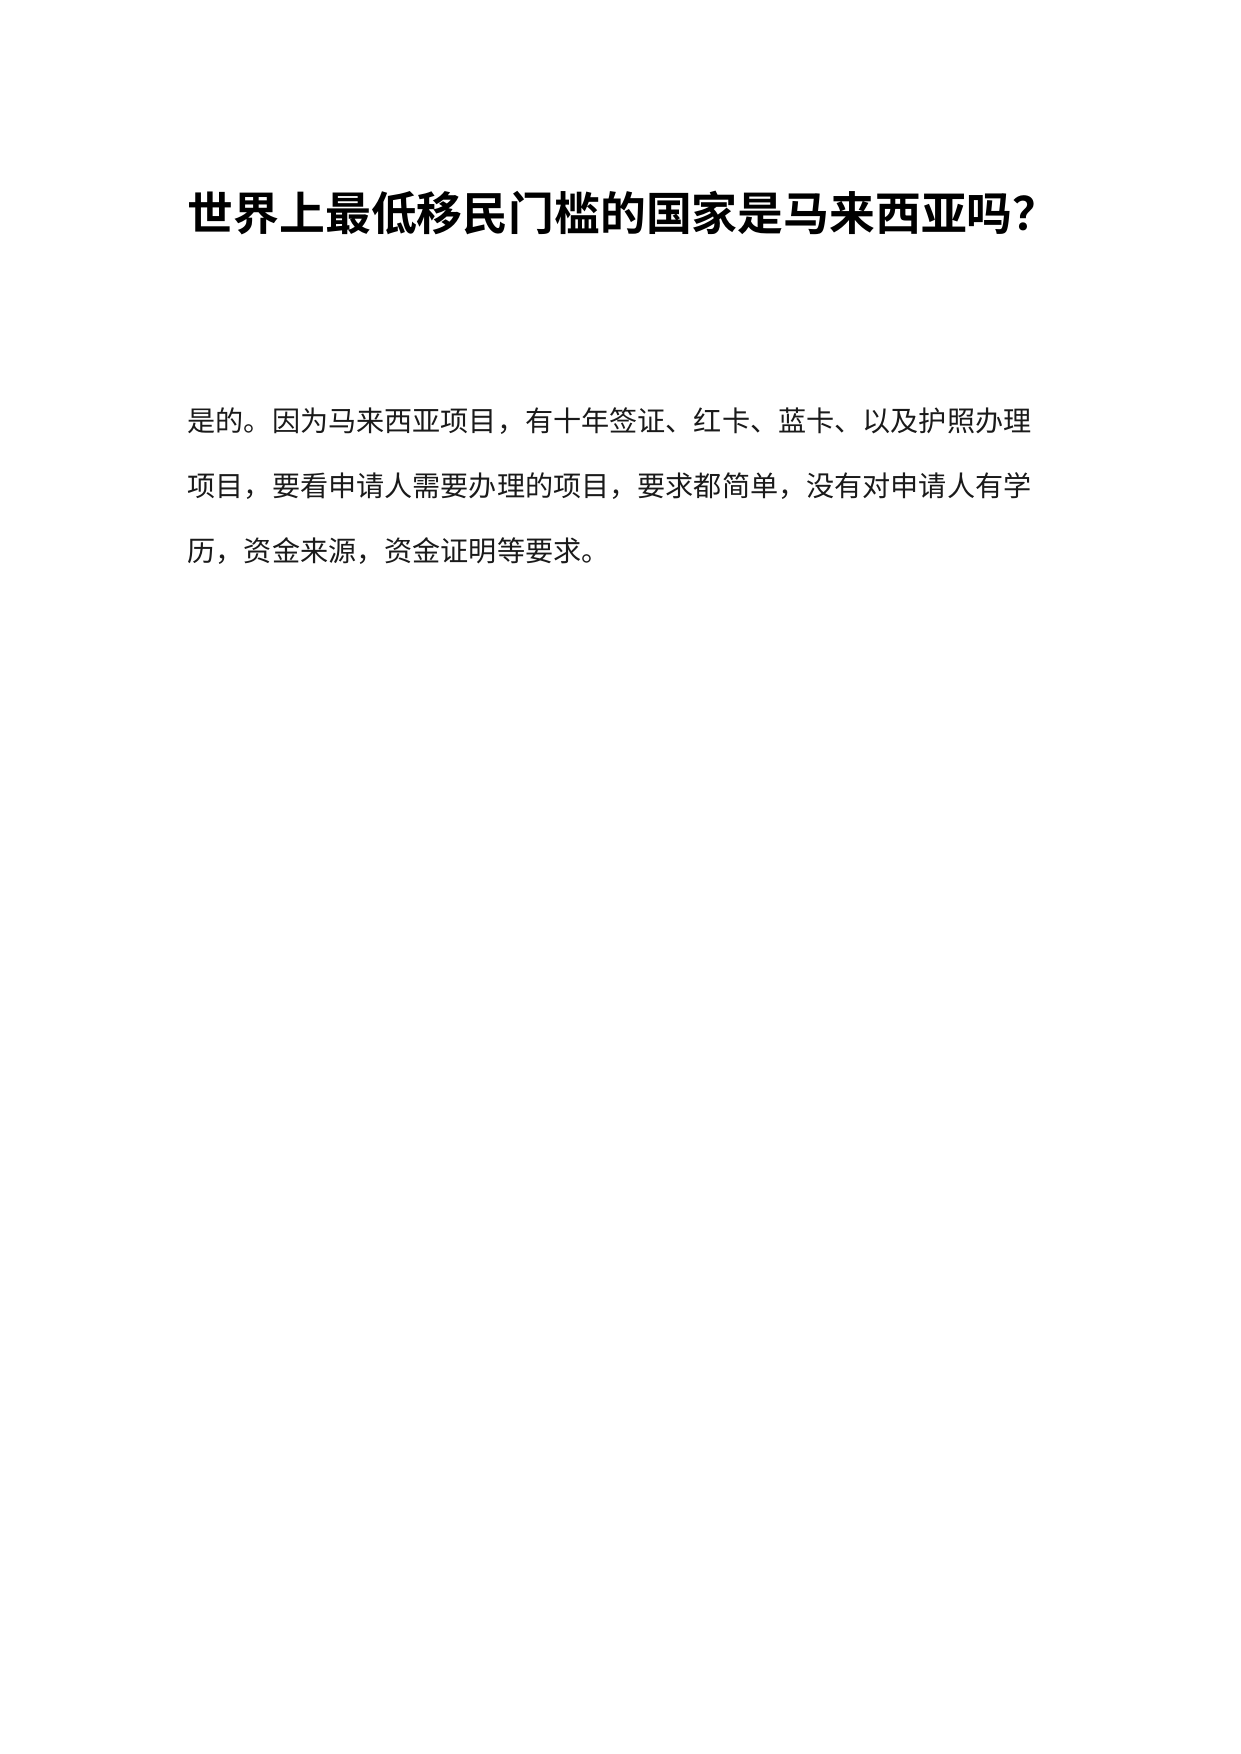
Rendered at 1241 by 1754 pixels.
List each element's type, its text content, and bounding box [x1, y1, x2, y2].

subtitle 世界上最低移民门槛的国家是马来西亚吗？ [187, 162, 1053, 259]
text 是的。因为马来西亚项目，有十年签证、红卡、蓝卡、以及护照办理项目，要看申请人需要办理的项目，要求都简单，没有对申请人有学历，资金来源，资金证明等要求。 [187, 387, 1053, 582]
